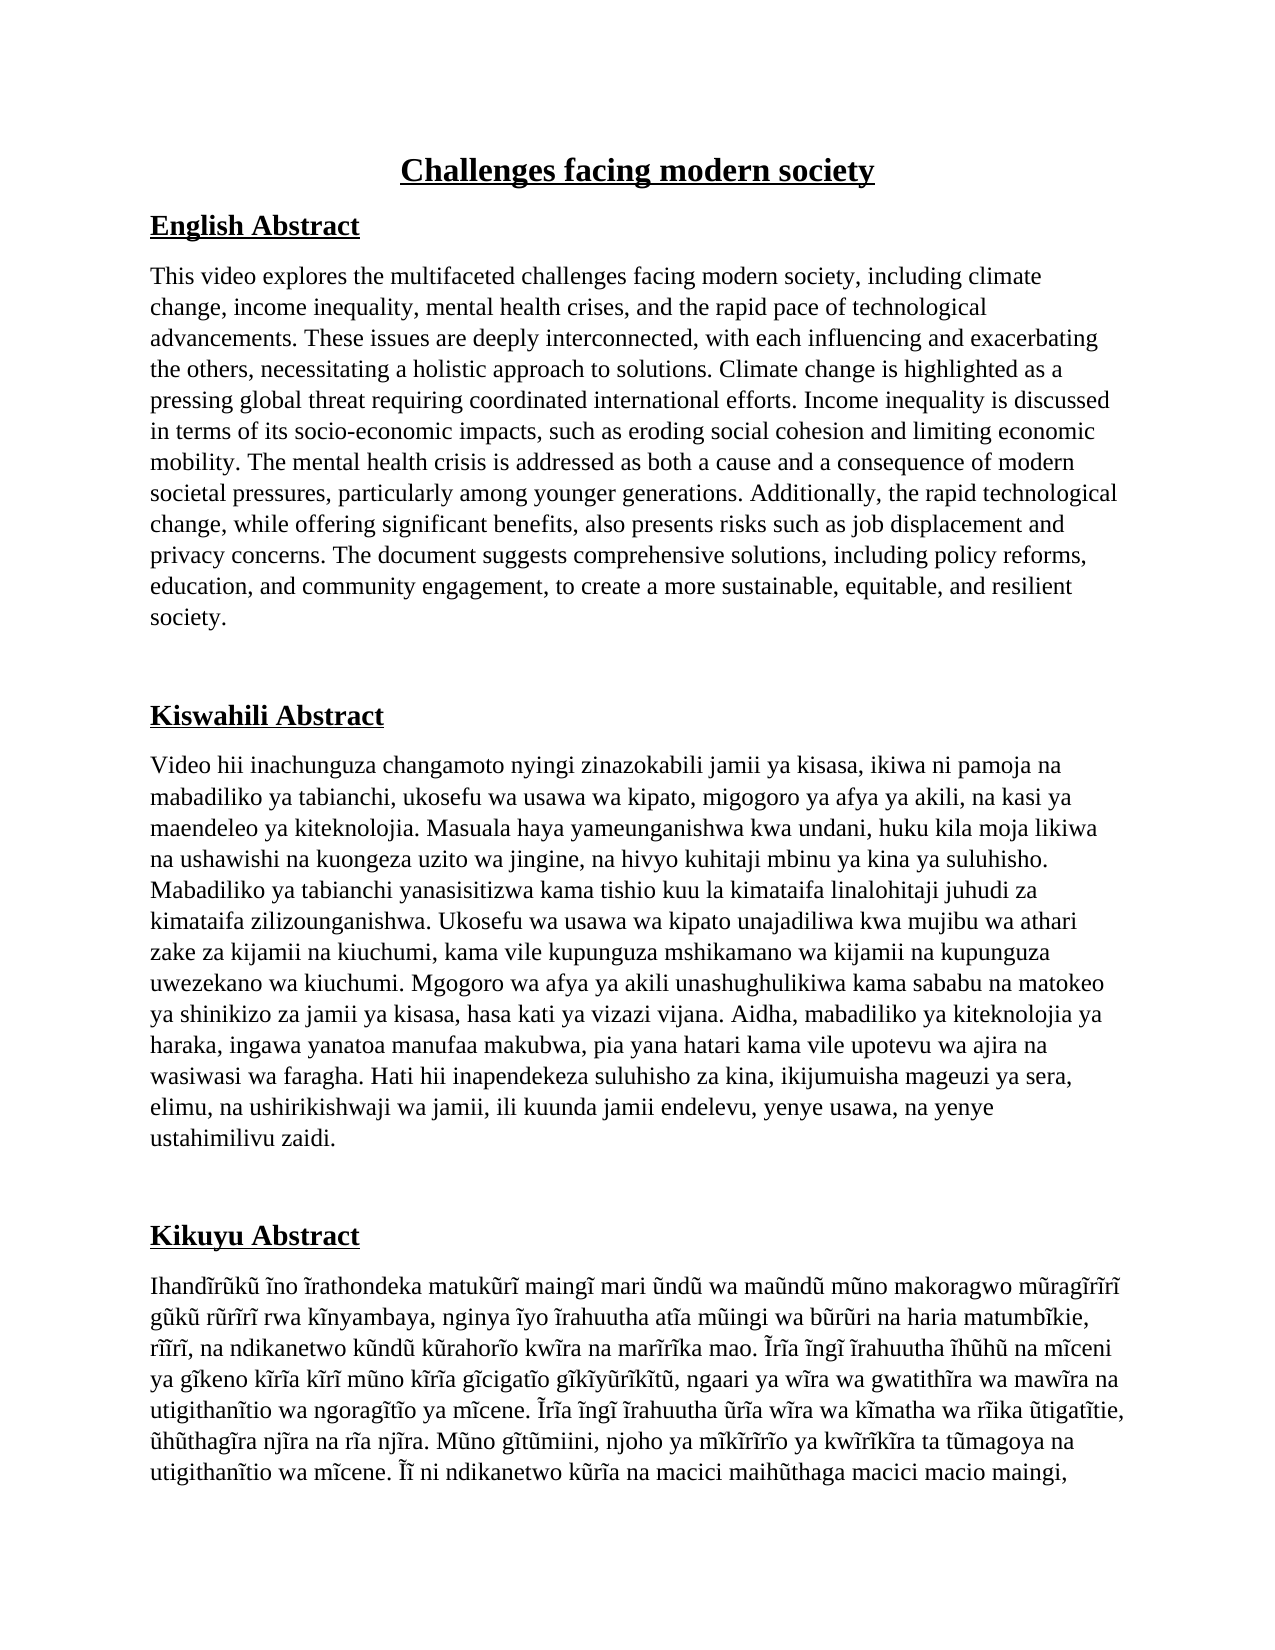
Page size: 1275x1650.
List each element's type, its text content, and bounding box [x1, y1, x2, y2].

text Kiswahili Abstract [150, 698, 1125, 731]
text This video explores the multifaceted challenges facing modern society, including climate change, income inequality, mental health crises, and the rapid pace of technological advancements. These issues are deeply interconnected, with each influencing and exacerbating the others, necessitating a holistic approach to solutions. Climate change is highlighted as a pressing global threat requiring coordinated international efforts. Income inequality is discussed in terms of its socio-economic impacts, such as eroding social cohesion and limiting economic mobility. The mental health crisis is addressed as both a cause and a consequence of modern societal pressures, particularly among younger generations. Additionally, the rapid technological change, while offering significant benefits, also presents risks such as job displacement and privacy concerns. The document suggests comprehensive solutions, including policy reforms, education, and community engagement, to create a more sustainable, equitable, and resilient society. [150, 261, 1125, 631]
text Kikuyu Abstract [150, 1218, 1125, 1252]
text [150, 1271, 1125, 1486]
text Video hii inachunguza changamoto nyingi zinazokabili jamii ya kisasa, ikiwa ni pamoja na mabadiliko ya tabianchi, ukosefu wa usawa wa kipato, migogoro ya afya ya akili, na kasi ya maendeleo ya kiteknolojia. Masuala haya yameunganishwa kwa undani, huku kila moja likiwa na ushawishi na kuongeza uzito wa jingine, na hivyo kuhitaji mbinu ya kina ya suluhisho. Mabadiliko ya tabianchi yanasisitizwa kama tishio kuu la kimataifa linalohitaji juhudi za kimataifa zilizounganishwa. Ukosefu wa usawa wa kipato unajadiliwa kwa mujibu wa athari zake za kijamii na kiuchumi, kama vile kupunguza mshikamano wa kijamii na kupunguza uwezekano wa kiuchumi. Mgogoro wa afya ya akili unashughulikiwa kama sababu na matokeo ya shinikizo za jamii ya kisasa, hasa kati ya vizazi vijana. Aidha, mabadiliko ya kiteknolojia ya haraka, ingawa yanatoa manufaa makubwa, pia yana hatari kama vile upotevu wa ajira na wasiwasi wa faragha. Hati hii inapendekeza suluhisho za kina, ikijumuisha mageuzi ya sera, elimu, na ushirikishwaji wa jamii, ili kuunda jamii endelevu, yenye usawa, na yenye ustahimilivu zaidi. [150, 751, 1125, 1152]
text English Abstract [150, 208, 1125, 242]
text Challenges facing modern society [150, 150, 1125, 188]
